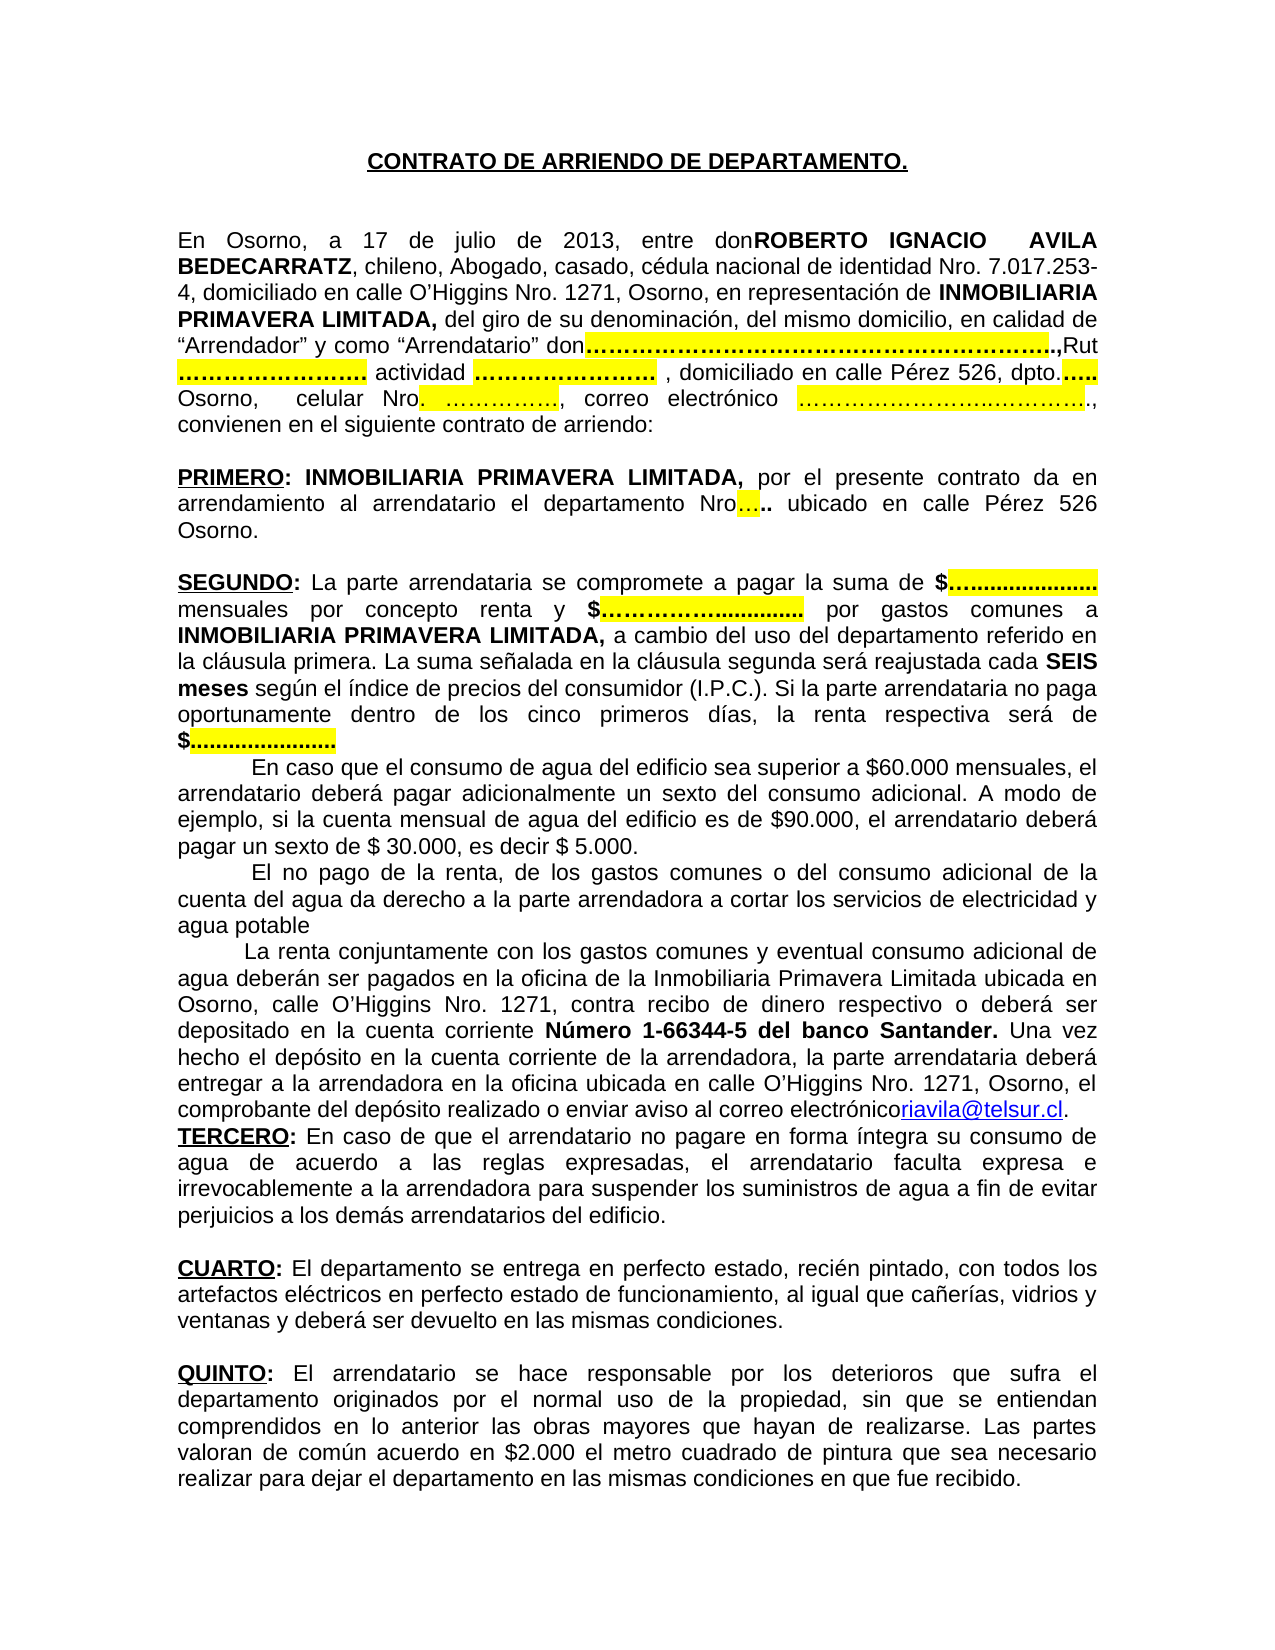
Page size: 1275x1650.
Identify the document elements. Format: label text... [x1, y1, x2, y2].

text El no pago de la renta, de los gastos comunes o del consumo adicional de la cuenta del agua da derecho a la parte arrendadora a cortar los servicios de electricidad y agua potable [177, 859, 1098, 938]
text PRIMERO: INMOBILIARIA PRIMAVERA LIMITADA, por el presente contrato da en arrendamiento al arrendatario el departamento Nro….. ubicado en calle Pérez 526 Osorno. [177, 464, 1098, 543]
text CUARTO: El departamento se entrega en perfecto estado, recién pintado, con todos los artefactos eléctricos en perfecto estado de funcionamiento, al igual que cañerías, vidrios y ventanas y deberá ser devuelto en las mismas condiciones. [177, 1254, 1098, 1333]
text En caso que el consumo de agua del edificio sea superior a $60.000 mensuales, el arrendatario deberá pagar adicionalmente un sexto del consumo adicional. A modo de ejemplo, si la cuenta mensual de agua del edificio es de $90.000, el arrendatario deberá pagar un sexto de $ 30.000, es decir $ 5.000. [177, 754, 1098, 859]
text SEGUNDO: La parte arrendataria se compromete a pagar la suma de $ ….................... mensuales por concepto renta y $ …………….............. por gastos comunes a INMOBILIARIA PRIMAVERA LIMITADA, a cambio del uso del departamento referido en la cláusula primera. La suma señalada en la cláusula segunda será reajustada cada SEIS meses según el índice de precios del consumidor (I.P.C.). Si la parte arrendataria no paga oportunamente dentro de los cinco primeros días, la renta respectiva será de $ ....................... [177, 569, 1098, 754]
text TERCERO: En caso de que el arrendatario no pagare en forma íntegra su consumo de agua de acuerdo a las reglas expresadas, el arrendatario faculta expresa e irrevocablemente a la arrendadora para suspender los suministros de agua a fin de evitar perjuicios a los demás arrendatarios del edificio. [177, 1123, 1098, 1228]
text La renta conjuntamente con los gastos comunes y eventual consumo adicional de agua deberán ser pagados en la oficina de la Inmobiliaria Primavera Limitada ubicada en Osorno, calle O’Higgins Nro. 1271, contra recibo de dinero respectivo o deberá ser depositado en la cuenta corriente Número 1-66344-5 del banco Santander. Una vez hecho el depósito en la cuenta corriente de la arrendadora, la parte arrendataria deberá entregar a la arrendadora en la oficina ubicada en calle O’Higgins Nro. 1271, Osorno, el comprobante del depósito realizado o enviar aviso al correo electrónico riavila@telsur.cl. [177, 938, 1098, 1123]
text QUINTO: El arrendatario se hace responsable por los deterioros que sufra el departamento originados por el normal uso de la propiedad, sin que se entiendan comprendidos en lo anterior las obras mayores que hayan de realizarse. Las partes valoran de común acuerdo en $2.000 el metro cuadrado de pintura que sea necesario realizar para dejar el departamento en las mismas condiciones en que fue recibido. [177, 1360, 1098, 1492]
text En Osorno, a 17 de julio de 2013, entre don ROBERTO IGNACIO AVILA BEDECARRATZ, chileno, Abogado, casado, cédula nacional de identidad Nro. 7.017.253-4, domiciliado en calle O’Higgins Nro. 1271, Osorno, en representación de INMOBILIARIA PRIMAVERA LIMITADA, del giro de su denominación, del mismo domicilio, en calidad de “Arrendador” y como “Arrendatario” don …………………………………………………….., Rut ……………………. actividad …………………… , domiciliado en calle Pérez 526, dpto. ….. Osorno, celular Nro. ……………, correo electrónico ……………………..…………., convienen en el siguiente contrato de arriendo: [177, 227, 1098, 437]
subtitle CONTRATO DE ARRIENDO DE DEPARTAMENTO. [177, 148, 1098, 174]
